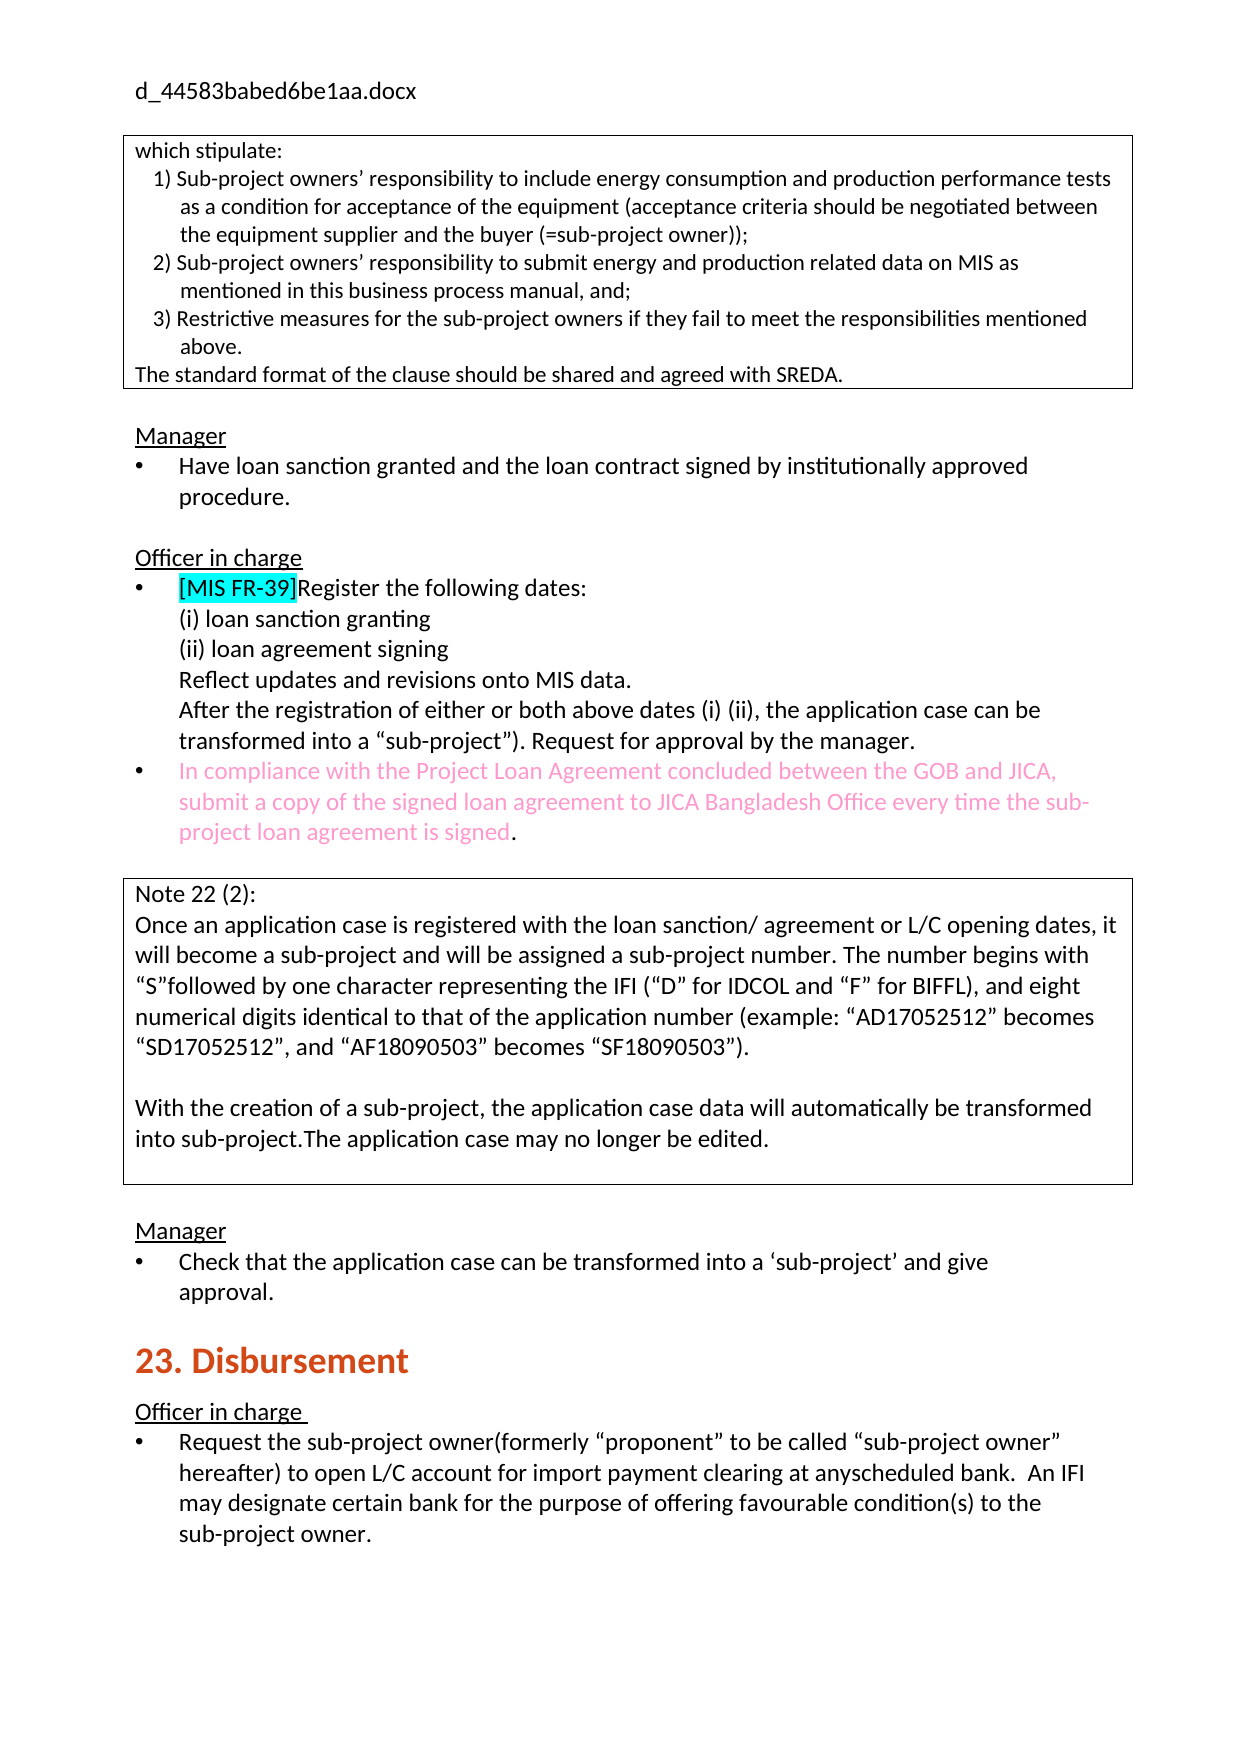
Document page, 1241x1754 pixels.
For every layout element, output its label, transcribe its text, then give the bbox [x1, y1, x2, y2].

subtitle 23. Disbursement [135, 1337, 1090, 1383]
list [MIS FR-39]Register the following dates: (i) loan sanction granting (ii) loan agreement signing Reflect updates and revisions onto MIS data. After the registration of either or both above dates (i) (ii), the application case can be transformed into a “sub-project”). Request for approval by the manager. [135, 572, 1090, 756]
list Have loan sanction granted and the loan contract signed by institutionally approved procedure. [135, 450, 1090, 511]
text Manager [135, 1215, 1090, 1246]
text Manager [135, 420, 1090, 450]
text Officer in charge [135, 542, 1090, 572]
text Officer in charge [135, 1396, 1090, 1426]
list Check that the application case can be transformed into a ‘sub-project’ and give approval. [135, 1246, 1090, 1307]
list Request the sub-project owner(formerly “proponent” to be called “sub-project owner” hereafter) to open L/C account for import payment clearing at anyscheduled bank. An IFI may designate certain bank for the purpose of offering favourable condition(s) to the sub-project owner. [135, 1426, 1090, 1548]
table_header Note 22 (2): Once an application case is registered with the loan sanction/ agreement or L/C opening dates, it will become a sub-project and will be assigned a sub-project number. The number begins with “S”followed by one character representing the IFI (“D” for IDCOL and “F” for BIFFL), and eight numerical digits identical to that of the application number (example: “AD17052512” becomes “SD17052512”, and “AF18090503” becomes “SF18090503”). With the creation of a sub-project, the application case data will automatically be transformed into sub-project.The application case may no longer be edited. [124, 879, 1132, 1184]
list In compliance with the Project Loan Agreement concluded between the GOB and JICA, submit a copy of the signed loan agreement to JICA Bangladesh Office every time the sub-project loan agreement is signed. [135, 756, 1090, 878]
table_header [124, 136, 1132, 388]
